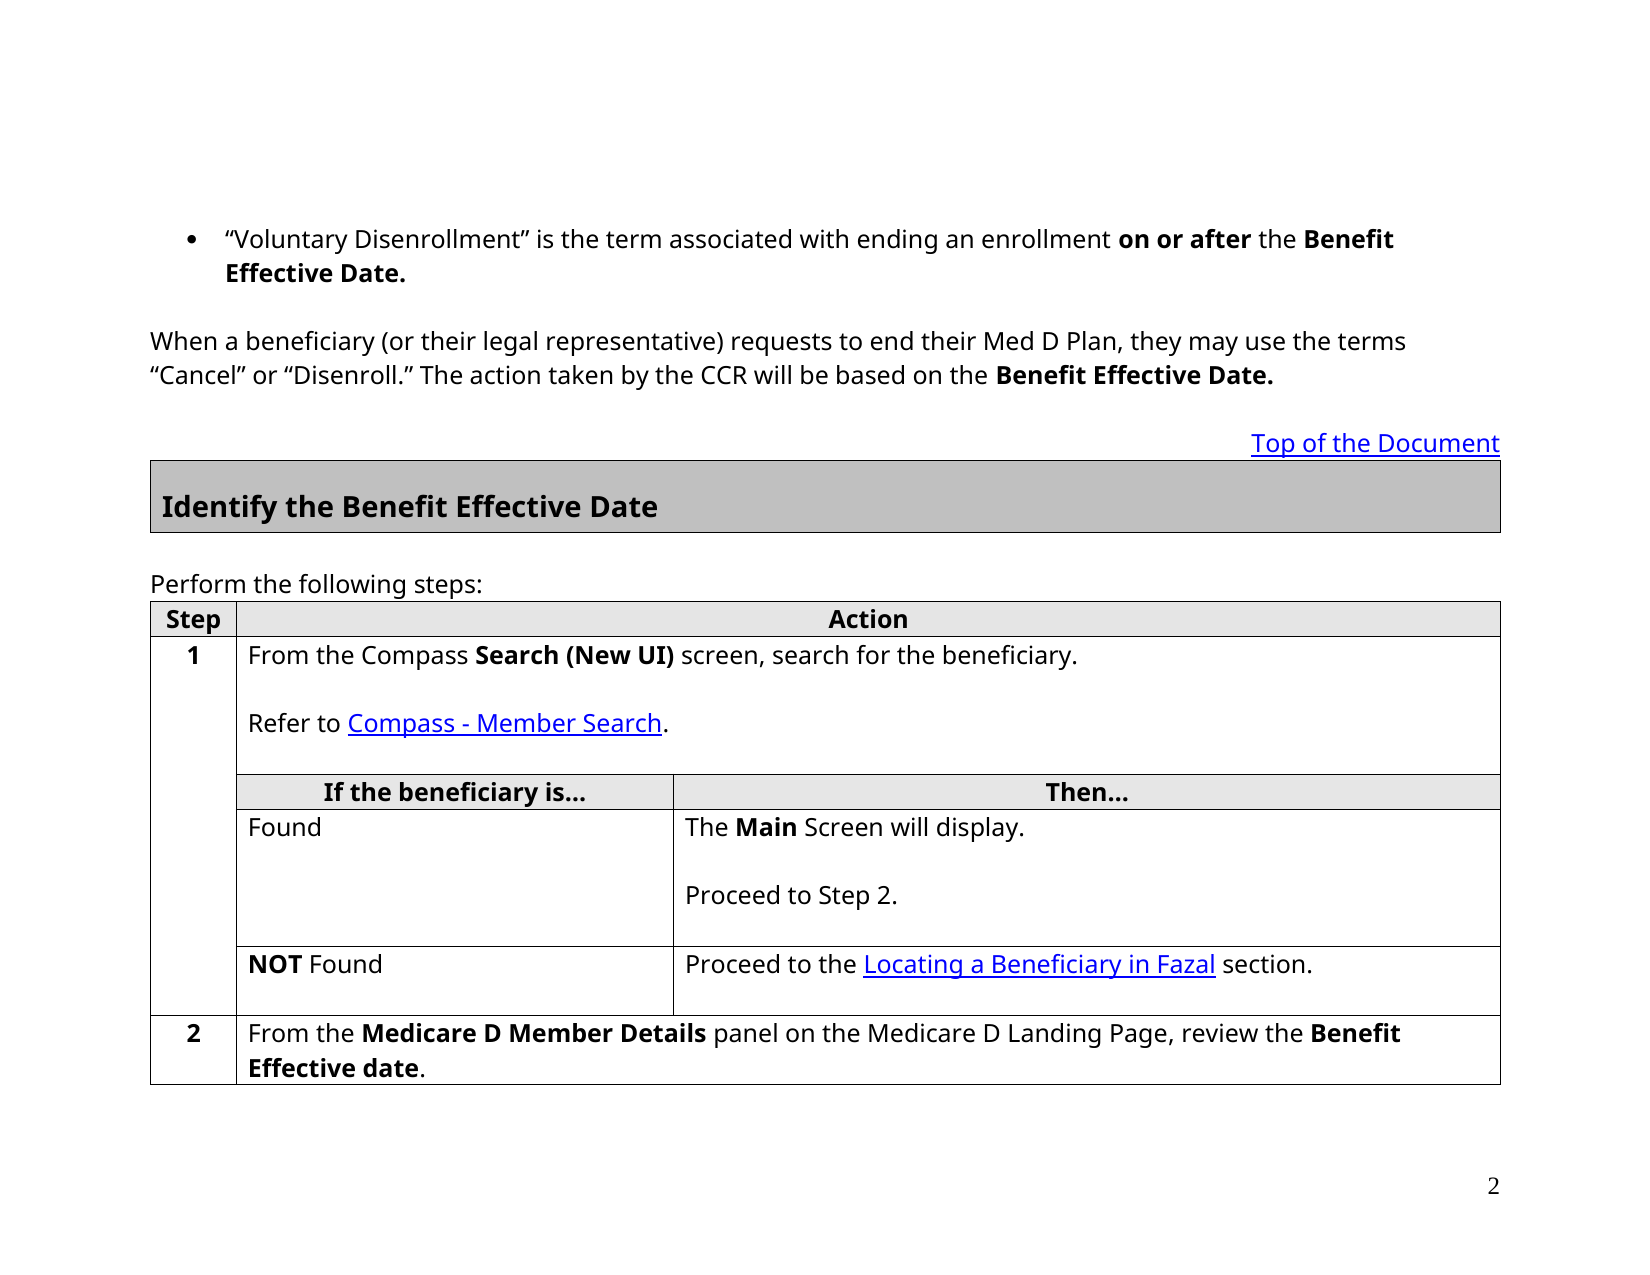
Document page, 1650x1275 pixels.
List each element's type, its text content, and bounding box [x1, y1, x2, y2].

table_cell The Main Screen will display. Proceed to Step 2. [674, 810, 1500, 946]
table_header Action [237, 602, 1500, 636]
table_cell Proceed to the Locating a Beneficiary in Fazal section. [674, 947, 1500, 1015]
table_cell 1 [151, 637, 236, 1015]
text Top of the Document [150, 426, 1500, 460]
list “Voluntary Disenrollment” is the term associated with ending an enrollment on or after the Benefit Effective Date. [187, 222, 1500, 290]
table_header Step [151, 602, 236, 636]
table_header Identify the Benefit Effective Date [151, 461, 1500, 532]
table_cell From the Compass Search (New UI) screen, search for the beneficiary. Refer to Compass - Member Search. [237, 637, 1500, 773]
table_cell If the beneficiary is… [237, 775, 673, 809]
table_cell NOT Found [237, 947, 673, 1015]
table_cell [237, 1016, 1500, 1084]
text Perform the following steps: [150, 567, 1500, 601]
table_cell Found [237, 810, 673, 946]
text When a beneficiary (or their legal representative) requests to end their Med D Plan, they may use the terms “Cancel” or “Disenroll.” The action taken by the CCR will be based on the Benefit Effective Date. [150, 324, 1500, 392]
table_cell 2 [151, 1016, 236, 1084]
table_cell Then… [674, 775, 1500, 809]
